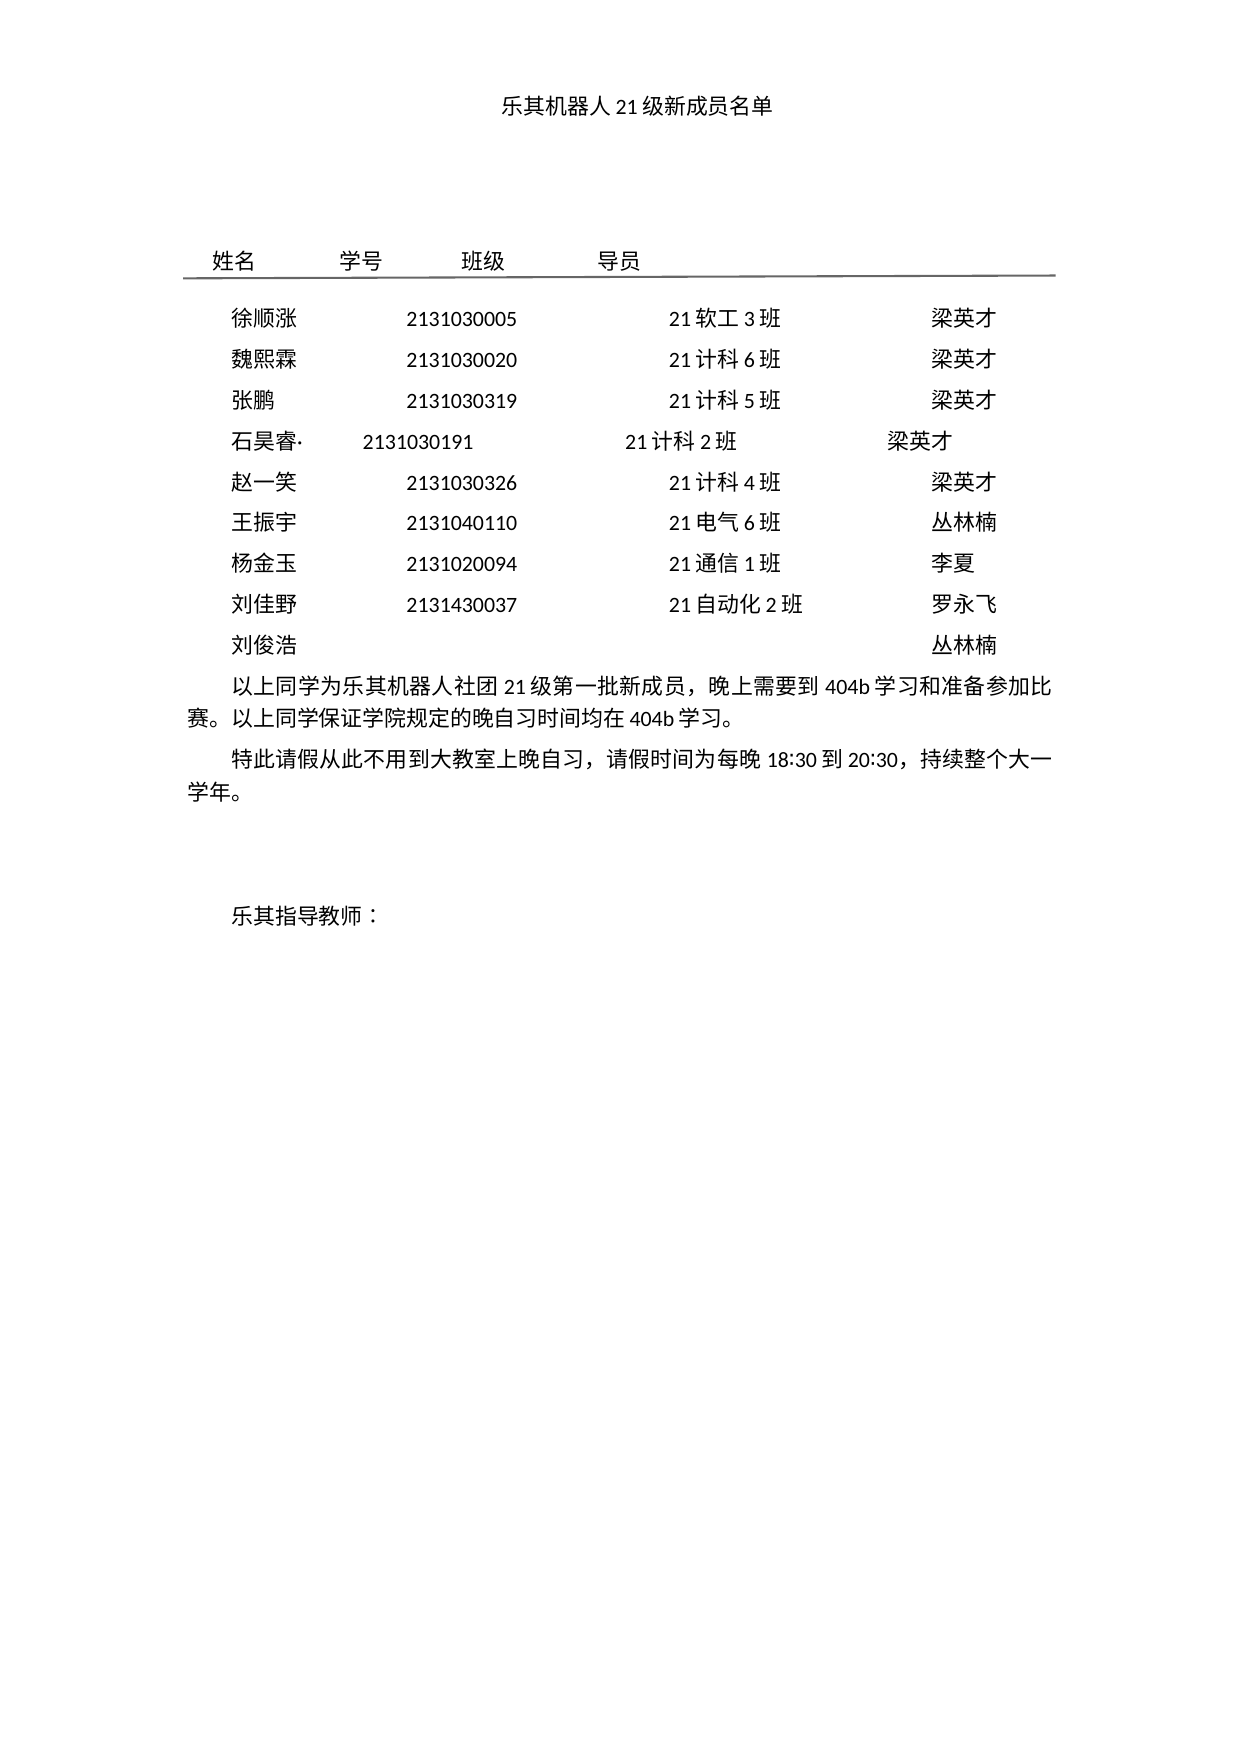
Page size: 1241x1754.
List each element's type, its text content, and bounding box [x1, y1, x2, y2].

text 石昊睿· 2131030191 21计科2班 梁英才 [187, 423, 1053, 456]
text 特此请假从此不用到大教室上晚自习，请假时间为每晚18∶30到20∶30，持续整个大一学年。 [187, 742, 1053, 807]
text 刘佳野 2131430037 21自动化2班 罗永飞 [187, 587, 1053, 619]
text 刘俊浩 丛林楠 [187, 627, 1053, 660]
text 杨金玉 2131020094 21通信1班 李夏 [187, 546, 1053, 578]
text 姓名 学号 班级 导员 [187, 243, 1053, 276]
text 以上同学为乐其机器人社团21级第一批新成员，晚上需要到404b学习和准备参加比赛。以上同学保证学院规定的晚自习时间均在404b学习。 [187, 668, 1053, 733]
text 赵一笑 2131030326 21计科4班 梁英才 [187, 464, 1053, 497]
text 王振宇 2131040110 21电气6班 丛林楠 [187, 505, 1053, 537]
text 魏熙霖 2131030020 21计科6班 梁英才 [187, 342, 1053, 374]
text 乐其指导教师∶ [187, 899, 1053, 931]
text 张鹏 2131030319 21计科5班 梁英才 [187, 382, 1053, 415]
text 徐顺涨 2131030005 21软工3班 梁英才 [187, 301, 1053, 333]
